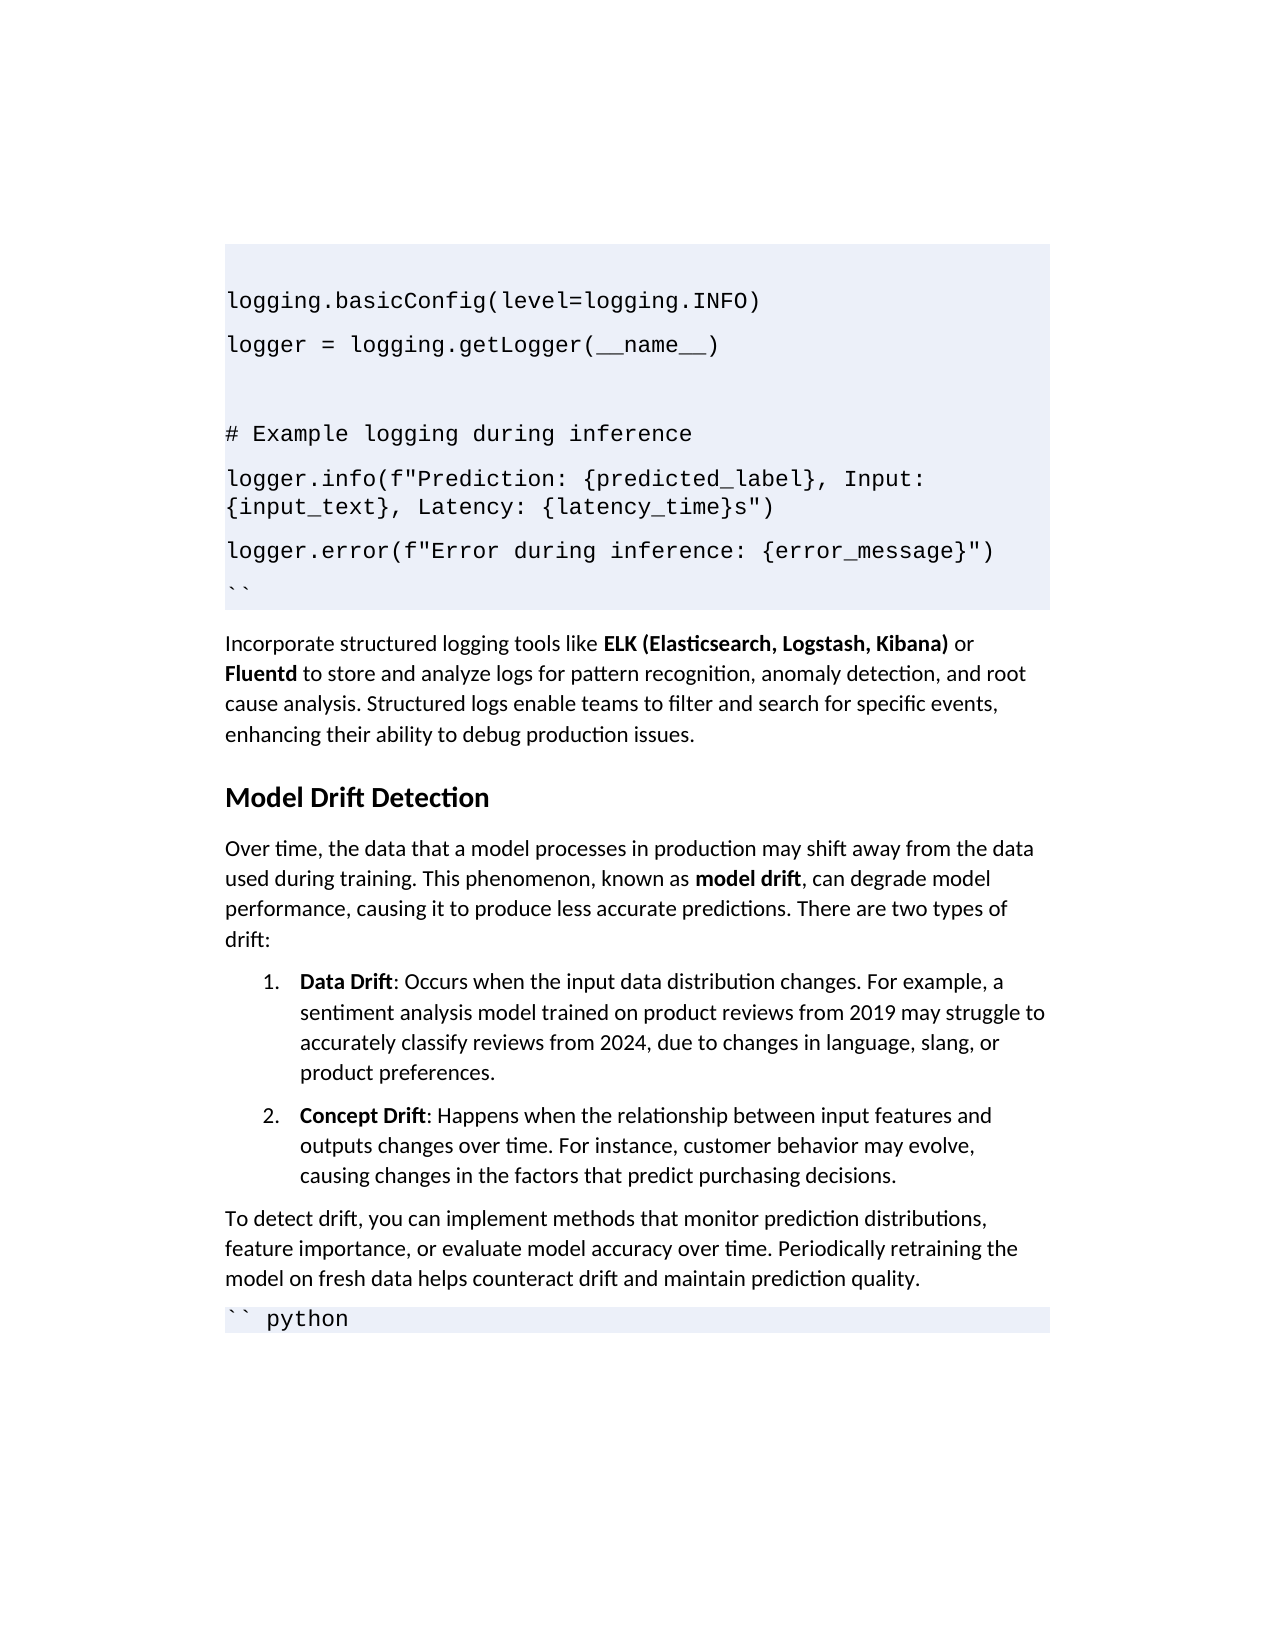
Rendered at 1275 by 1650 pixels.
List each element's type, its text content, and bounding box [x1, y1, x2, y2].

text To detect drift, you can implement methods that monitor prediction distributions, feature importance, or evaluate model accuracy over time. Periodically retraining the model on fresh data helps counteract drift and maintain prediction quality. [225, 1204, 1050, 1292]
text Over time, the data that a model processes in production may shift away from the data used during training. This phenomenon, known as model drift, can degrade model performance, causing it to produce less accurate predictions. There are two types of drift: [225, 834, 1050, 953]
text `` python [225, 1307, 1050, 1333]
text logger.info(f"Prediction: {predicted_label}, Input: {input_text}, Latency: {latency_time}s") [225, 467, 1050, 521]
text Incorporate structured logging tools like ELK (Elasticsearch, Logstash, Kibana) or Fluentd to store and analyze logs for pattern recognition, anomaly detection, and root cause analysis. Structured logs enable teams to filter and search for specific events, enhancing their ability to debug production issues. [225, 629, 1050, 748]
text logger = logging.getLogger(__name__) [225, 334, 1050, 359]
subtitle Model Drift Detection [225, 779, 1050, 815]
text # Example logging during inference [225, 423, 1050, 449]
text `` [225, 584, 1050, 610]
list Data Drift: Occurs when the input data distribution changes. For example, a sentiment analysis model trained on product reviews from 2019 may struggle to accurately classify reviews from 2024, due to changes in language, slang, or product preferences. [262, 967, 1050, 1086]
text logger.error(f"Error during inference: {error_message}") [225, 540, 1050, 566]
text logging.basicConfig(level=logging.INFO) [225, 289, 1050, 315]
list Concept Drift: Happens when the relationship between input features and outputs changes over time. For instance, customer behavior may evolve, causing changes in the factors that predict purchasing decisions. [262, 1101, 1050, 1189]
